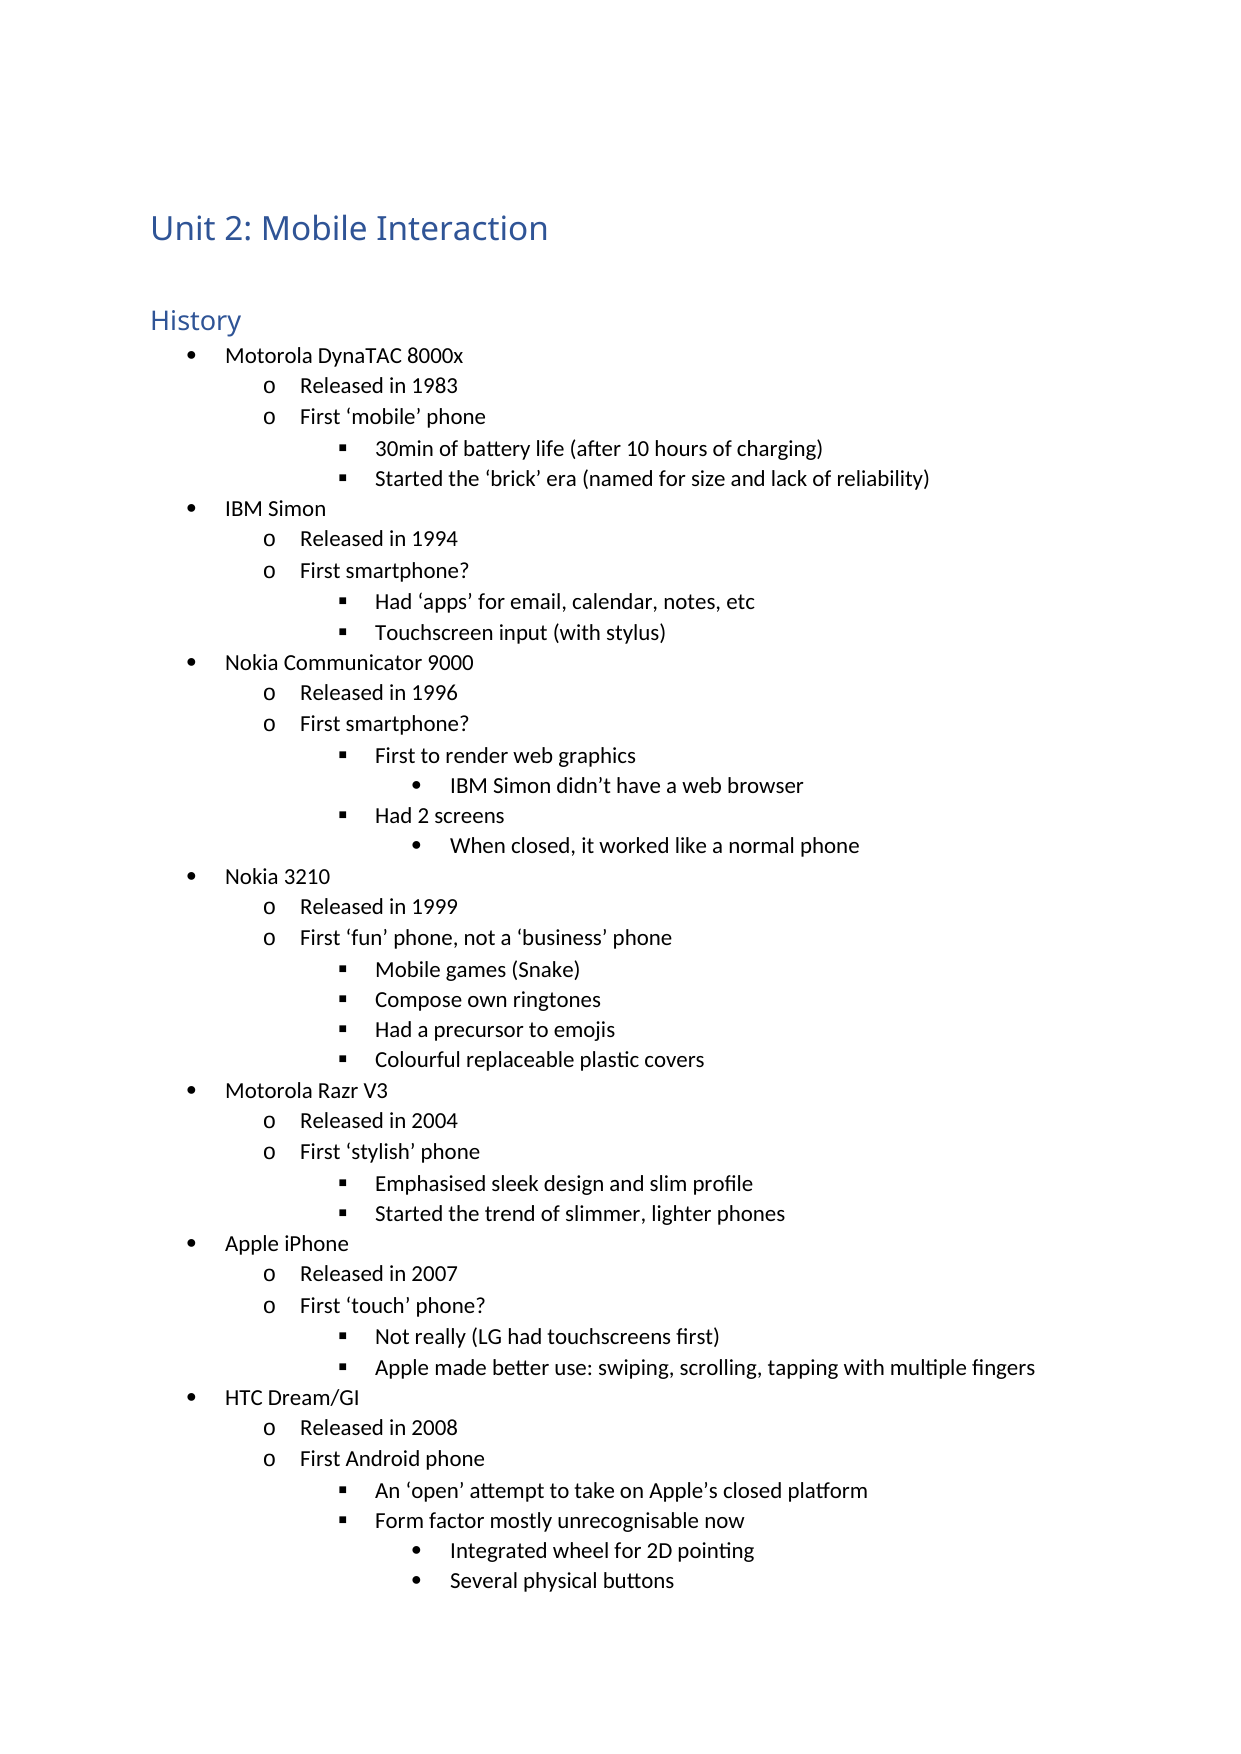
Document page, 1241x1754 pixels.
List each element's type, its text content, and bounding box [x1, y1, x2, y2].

list HTC Dream/GI [187, 1383, 1090, 1411]
list Apple made better use: swiping, scrolling, tapping with multiple fingers [337, 1353, 1090, 1381]
list Touchscreen input (with stylus) [337, 618, 1090, 646]
list Motorola DynaTAC 8000x [187, 341, 1090, 369]
list Released in 2008 [262, 1413, 1090, 1442]
list Colourful replaceable plastic covers [337, 1046, 1090, 1074]
subtitle History [150, 301, 1090, 338]
list Several physical buttons [412, 1567, 1090, 1595]
list Motorola Razr V3 [187, 1076, 1090, 1104]
list Mobile games (Snake) [337, 955, 1090, 983]
list An ‘open’ attempt to take on Apple’s closed platform [337, 1476, 1090, 1504]
list Integrated wheel for 2D pointing [412, 1536, 1090, 1564]
list First smartphone? [262, 556, 1090, 585]
list Released in 2004 [262, 1106, 1090, 1135]
list Emphasised sleek design and slim profile [337, 1169, 1090, 1197]
list First ‘stylish’ phone [262, 1137, 1090, 1167]
list Released in 2007 [262, 1259, 1090, 1289]
list Released in 1983 [262, 371, 1090, 400]
list Had ‘apps’ for email, calendar, notes, etc [337, 587, 1090, 616]
list 30min of battery life (after 10 hours of charging) [337, 434, 1090, 462]
list First to render web graphics [337, 741, 1090, 769]
list Started the ‘brick’ era (named for size and lack of reliability) [337, 464, 1090, 492]
subtitle Unit 2: Mobile Interaction [150, 205, 1090, 251]
list First ‘mobile’ phone [262, 402, 1090, 432]
list Compose own ringtones [337, 985, 1090, 1013]
list Apple iPhone [187, 1229, 1090, 1257]
list First Android phone [262, 1444, 1090, 1474]
list Had a precursor to emojis [337, 1015, 1090, 1043]
list First ‘touch’ phone? [262, 1291, 1090, 1320]
list Had 2 screens [337, 801, 1090, 829]
list Not really (LG had touchscreens first) [337, 1322, 1090, 1351]
list Nokia Communicator 9000 [187, 648, 1090, 676]
list First ‘fun’ phone, not a ‘business’ phone [262, 923, 1090, 953]
list Released in 1999 [262, 892, 1090, 921]
list Released in 1996 [262, 678, 1090, 707]
list Nokia 3210 [187, 862, 1090, 890]
list When closed, it worked like a normal phone [412, 832, 1090, 860]
list First smartphone? [262, 709, 1090, 739]
list IBM Simon [187, 494, 1090, 522]
list Started the trend of slimmer, lighter phones [337, 1199, 1090, 1227]
list Form factor mostly unrecognisable now [337, 1506, 1090, 1534]
list Released in 1994 [262, 524, 1090, 554]
list IBM Simon didn’t have a web browser [412, 771, 1090, 799]
